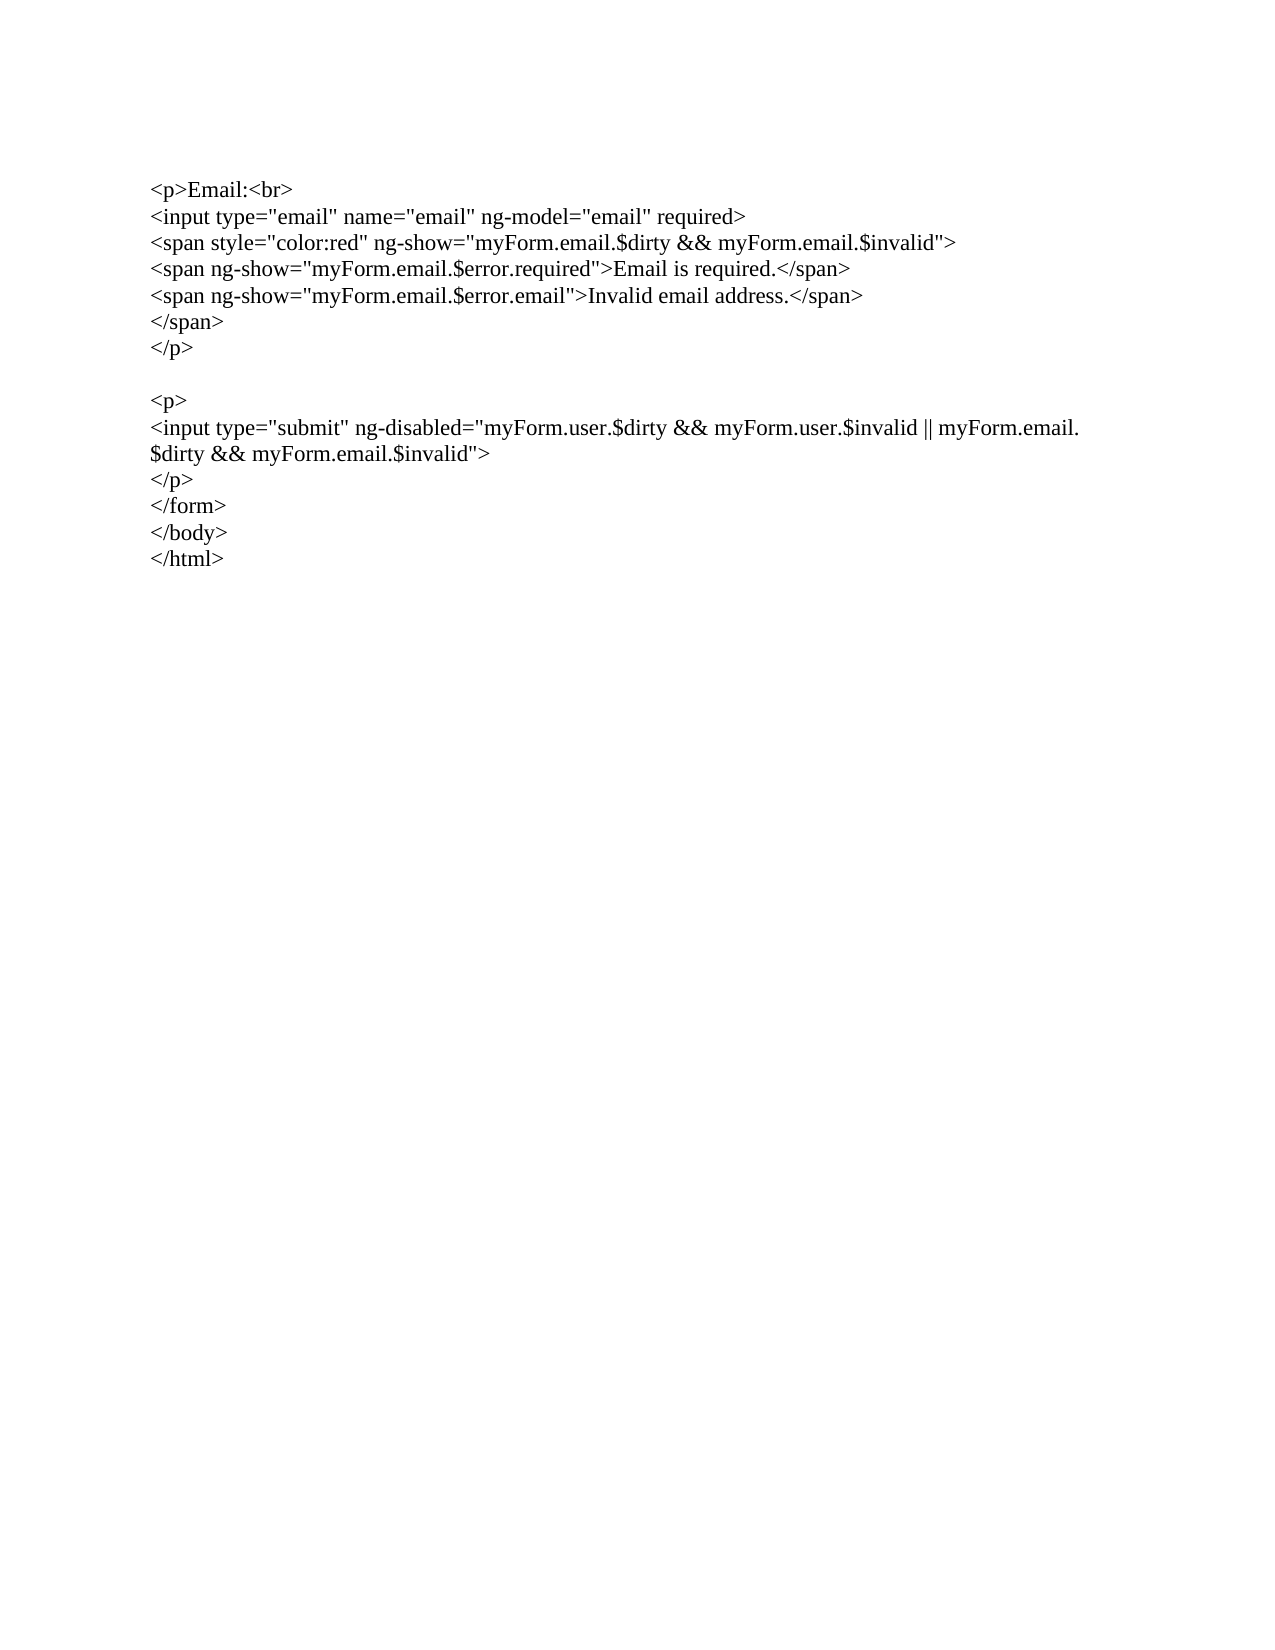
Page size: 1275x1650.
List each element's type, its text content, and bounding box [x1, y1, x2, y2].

text </html> [150, 545, 1125, 572]
text </p> [150, 466, 1125, 493]
text </span> [150, 308, 1125, 334]
text <span style="color:red" ng-show="myForm.email.$dirty && myForm.email.$invalid"> [150, 229, 1125, 255]
text <input type="submit" ng-disabled="myForm.user.$dirty && myForm.user.$invalid || myForm.email.$dirty && myForm.email.$invalid"> [150, 413, 1125, 466]
text </p> [150, 334, 1125, 361]
text </body> [150, 519, 1125, 545]
text <p>Email:<br> [150, 176, 1125, 203]
text </form> [150, 493, 1125, 519]
text <span ng-show="myForm.email.$error.email">Invalid email address.</span> [150, 282, 1125, 308]
text <span ng-show="myForm.email.$error.required">Email is required.</span> [150, 255, 1125, 282]
text <input type="email" name="email" ng-model="email" required> [150, 203, 1125, 229]
text <p> [150, 387, 1125, 413]
